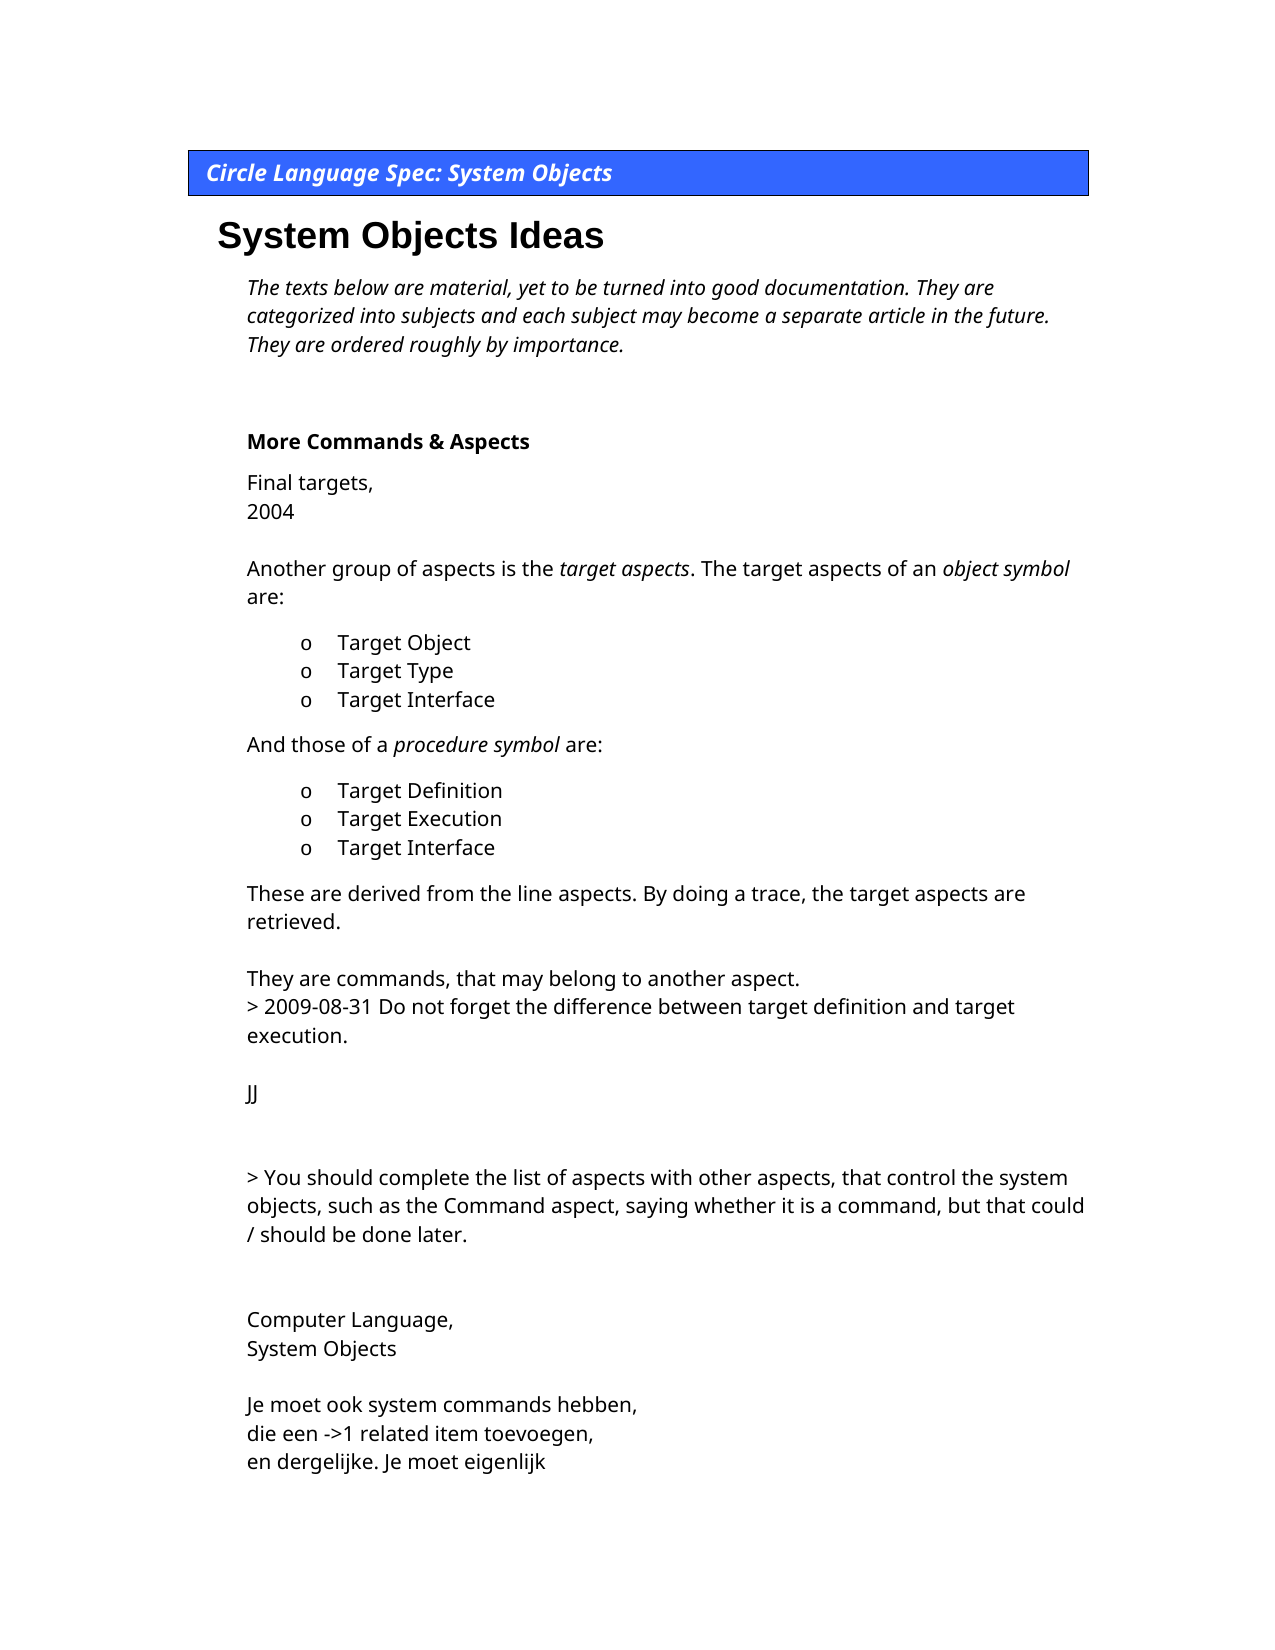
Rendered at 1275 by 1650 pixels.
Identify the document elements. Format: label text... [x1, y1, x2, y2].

text die een ->1 related item toevoegen, [247, 1419, 1087, 1447]
subtitle System Objects Ideas [217, 213, 1087, 256]
text Computer Language, [247, 1305, 1087, 1334]
text Final targets, [247, 468, 1087, 497]
text And those of a procedure symbol are: [247, 730, 1087, 759]
subtitle More Commands & Aspects [247, 427, 1087, 456]
text > 2009-08-31 Do not forget the difference between target definition and target execution. [247, 992, 1087, 1049]
list Target Object [300, 628, 1087, 656]
list Target Interface [300, 685, 1087, 713]
text 2004 [247, 497, 1087, 525]
text JJ [247, 1078, 1087, 1106]
text > You should complete the list of aspects with other aspects, that control the system objects, such as the Command aspect, saying whether it is a command, but that could / should be done later. [247, 1163, 1087, 1248]
list Target Type [300, 656, 1087, 685]
table_header Circle Language Spec: System Objects [189, 151, 1088, 195]
text They are commands, that may belong to another aspect. [247, 964, 1087, 992]
text Je moet ook system commands hebben, [247, 1391, 1087, 1419]
text en dergelijke. Je moet eigenlijk [247, 1447, 1087, 1476]
text System Objects [247, 1334, 1087, 1362]
text Another group of aspects is the target aspects. The target aspects of an object symbol are: [247, 554, 1087, 611]
list Target Interface [300, 833, 1087, 862]
text The texts below are material, yet to be turned into good documentation. They are categorized into subjects and each subject may become a separate article in the future. They are ordered roughly by importance. [247, 273, 1087, 358]
list Target Definition [300, 776, 1087, 804]
list Target Execution [300, 804, 1087, 833]
text These are derived from the line aspects. By doing a trace, the target aspects are retrieved. [247, 879, 1087, 936]
